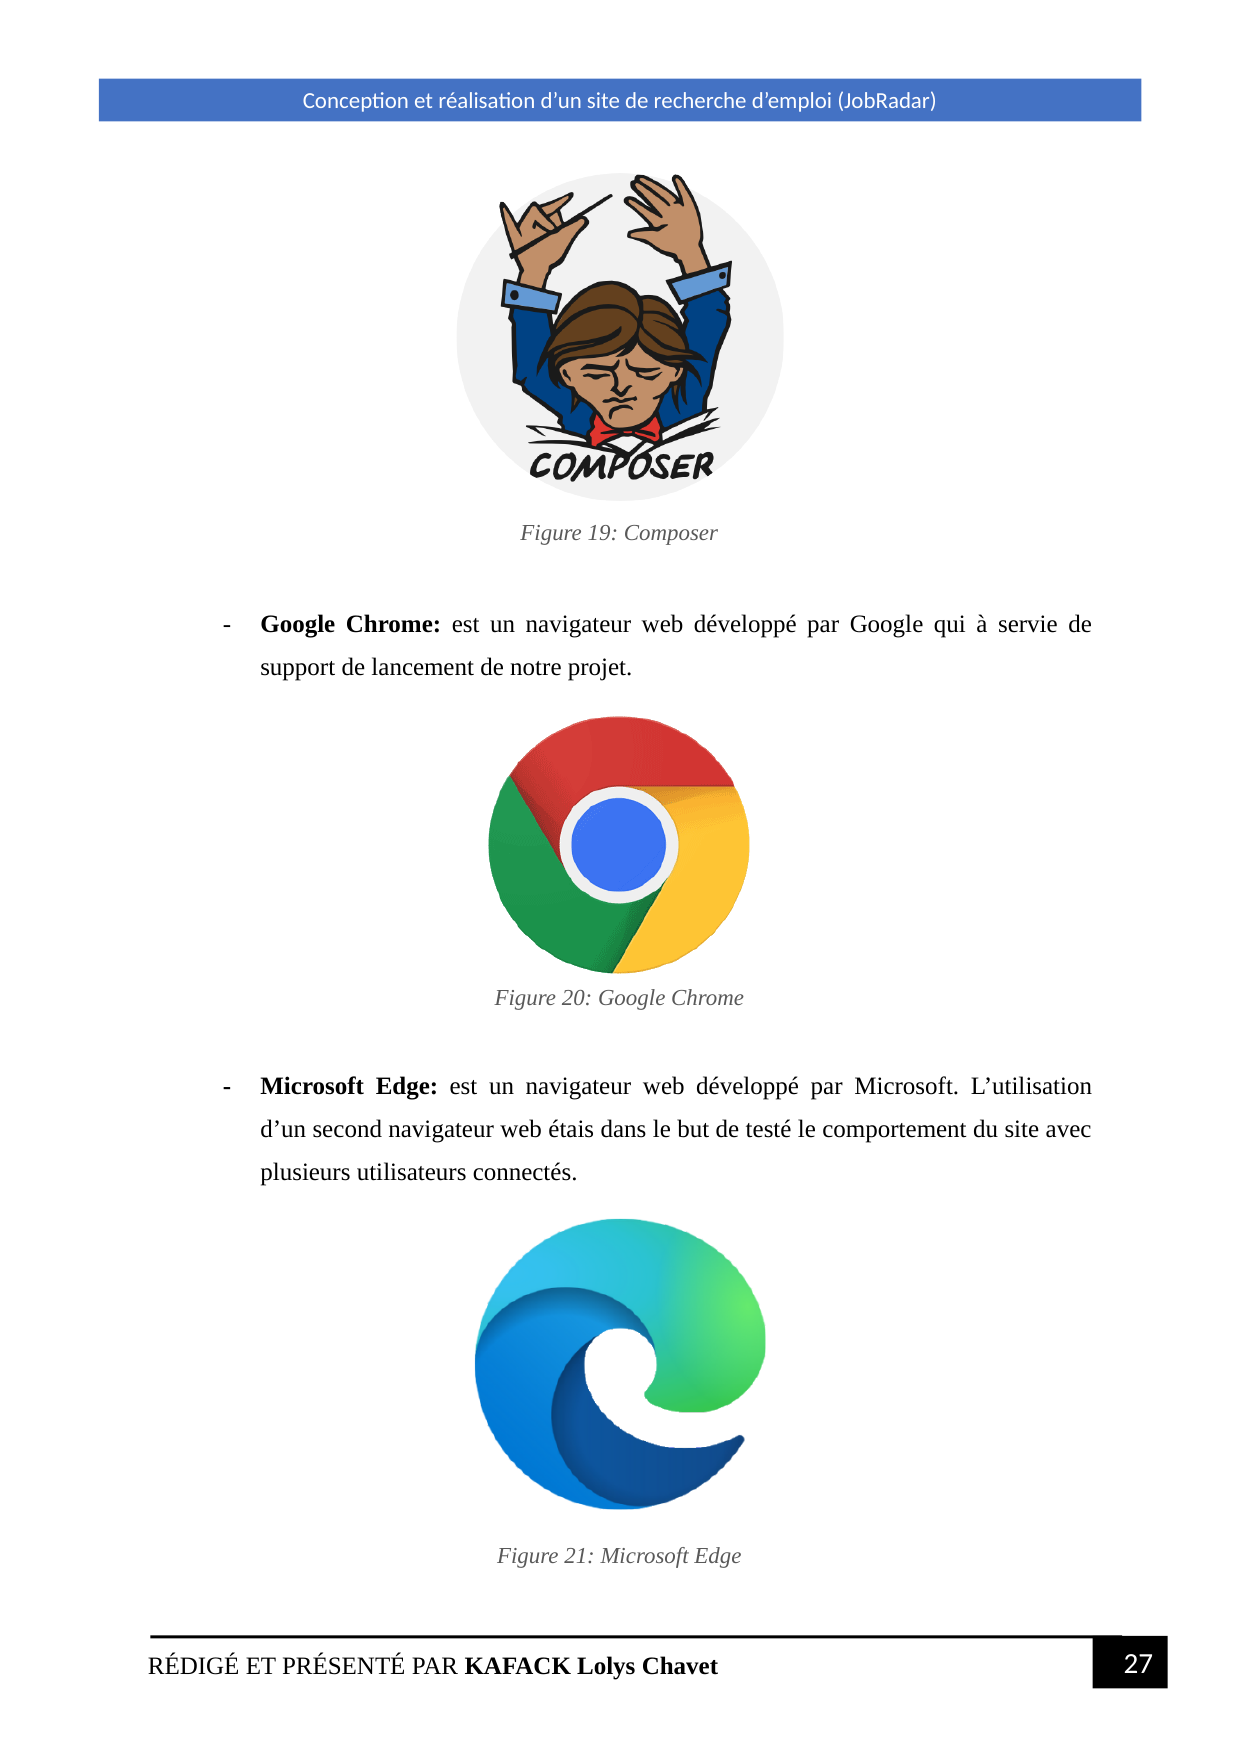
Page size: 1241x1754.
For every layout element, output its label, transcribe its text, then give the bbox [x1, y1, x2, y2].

list Microsoft Edge: est un navigateur web développé par Microsoft. L’utilisation d’un second navigateur web étais dans le but de testé le comportement du site avec plusieurs utilisateurs connectés. [223, 1071, 1093, 1186]
picture [474, 1218, 766, 1510]
picture [481, 713, 759, 976]
list Google Chrome: est un navigateur web développé par Google qui à servie de support de lancement de notre projet. [223, 609, 1093, 681]
picture [456, 173, 784, 501]
